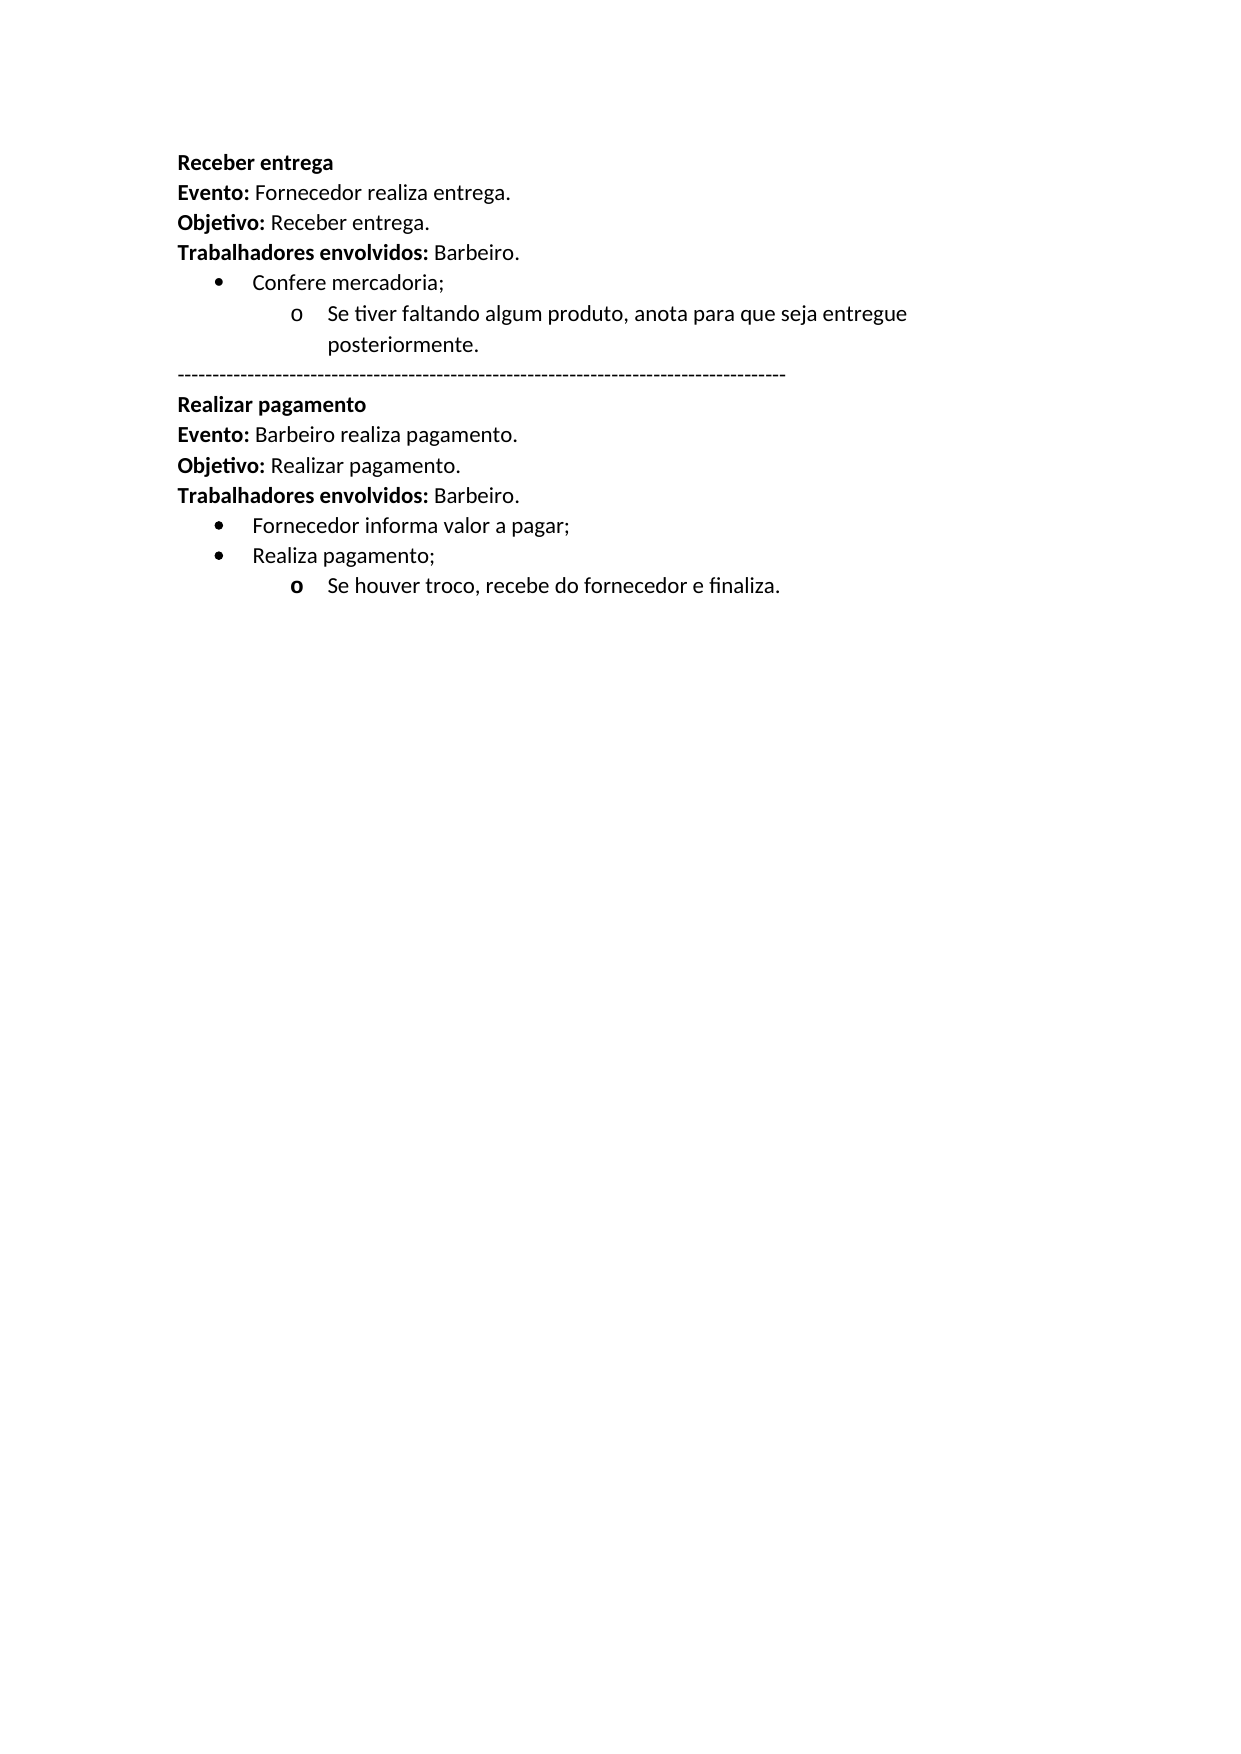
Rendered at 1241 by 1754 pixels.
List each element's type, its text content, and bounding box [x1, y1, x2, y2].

text --------------------------------------------------------------------------------------- [177, 360, 1063, 388]
list Confere mercadoria; [215, 268, 1063, 296]
text Evento: Barbeiro realiza pagamento. [177, 421, 1063, 449]
text Evento: Fornecedor realiza entrega. [177, 178, 1063, 206]
text Trabalhadores envolvidos: Barbeiro. [177, 238, 1063, 266]
list Se tiver faltando algum produto, anota para que seja entregue posteriormente. [290, 299, 1063, 358]
text Realizar pagamento [177, 390, 1063, 418]
list Realiza pagamento; [215, 541, 1063, 569]
list Se houver troco, recebe do fornecedor e finaliza. [290, 572, 1063, 601]
text Receber entrega [177, 148, 1063, 176]
text Objetivo: Realizar pagamento. [177, 451, 1063, 479]
text Objetivo: Receber entrega. [177, 208, 1063, 236]
text Trabalhadores envolvidos: Barbeiro. [177, 481, 1063, 509]
list Fornecedor informa valor a pagar; [215, 511, 1063, 539]
